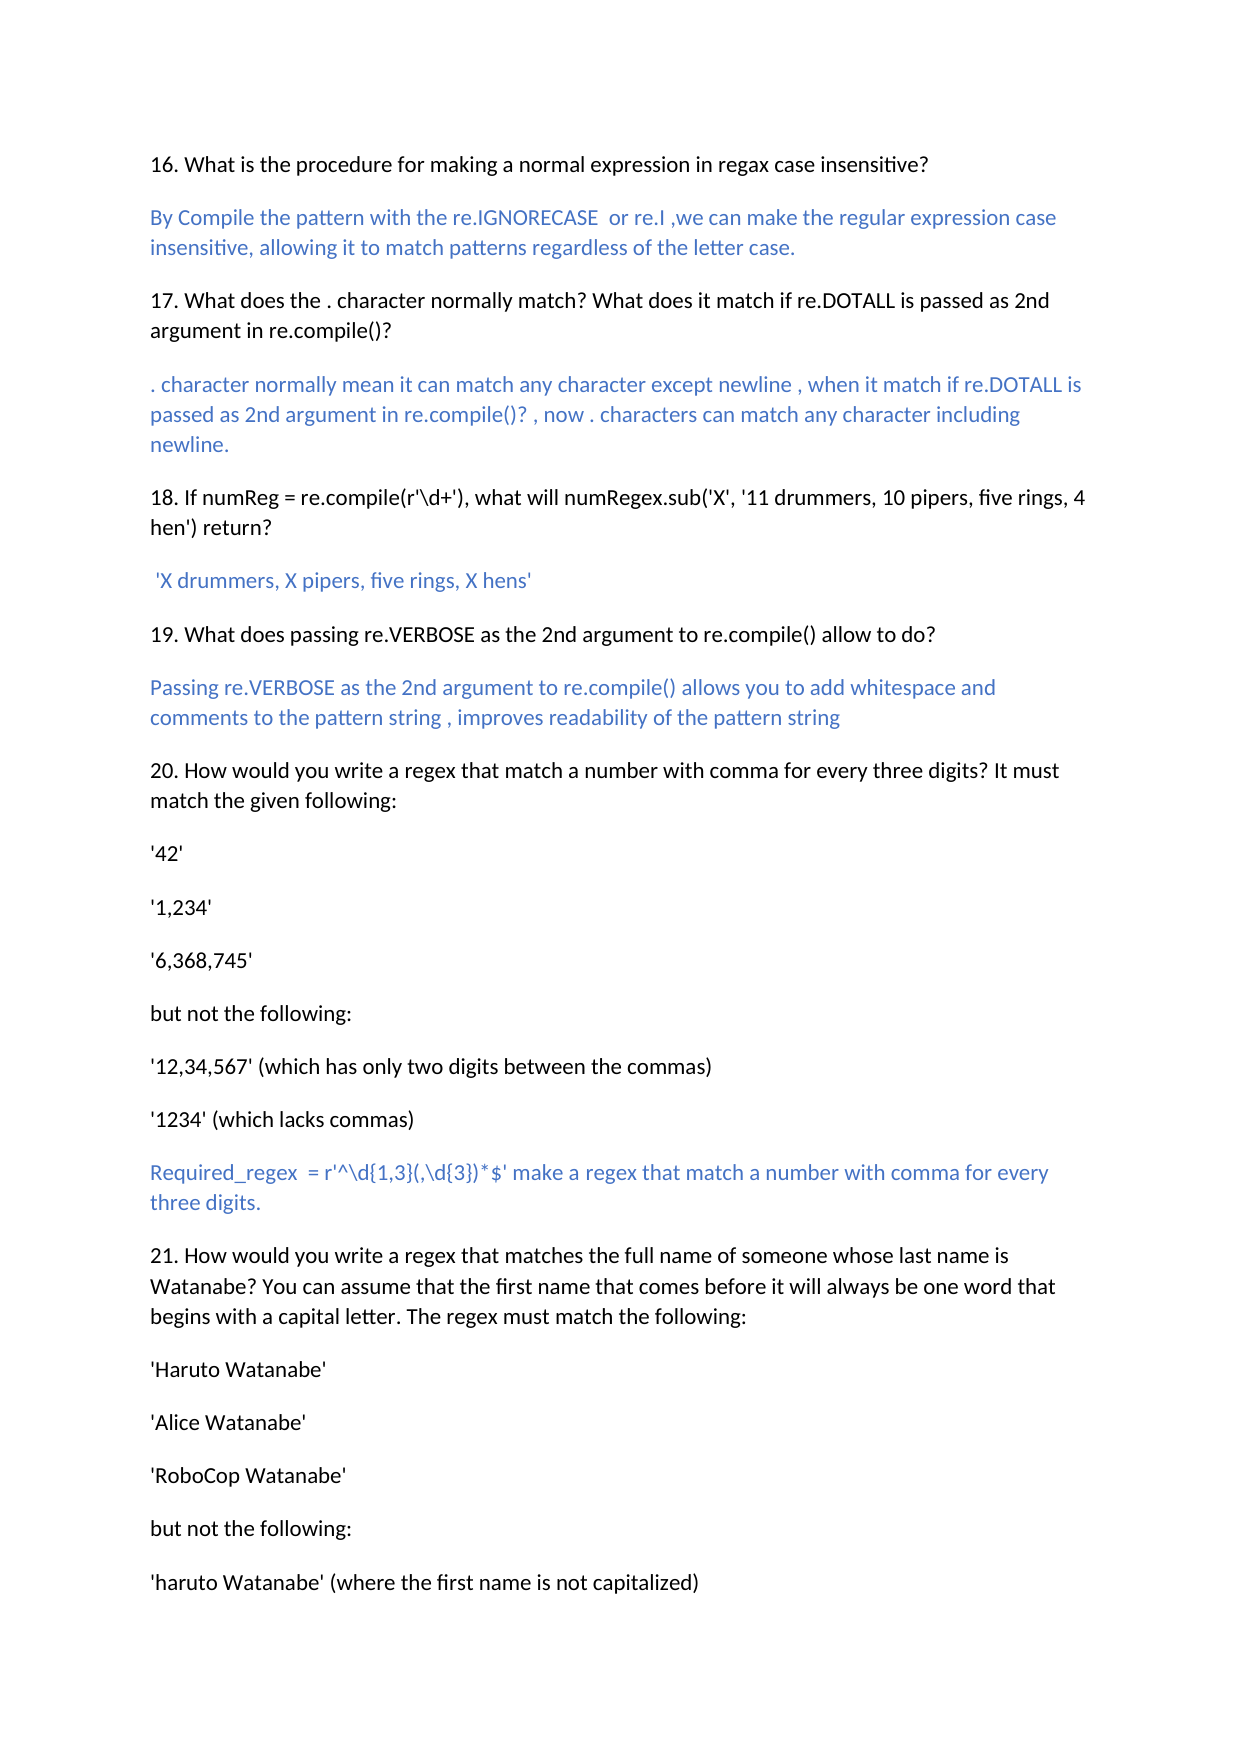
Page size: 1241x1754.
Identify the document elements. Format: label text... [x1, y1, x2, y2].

text By Compile the pattern with the re.IGNORECASE or re.I ,we can make the regular expression case insensitive, allowing it to match patterns regardless of the letter case. [150, 203, 1090, 261]
text 17. What does the . character normally match? What does it match if re.DOTALL is passed as 2nd argument in re.compile()? [150, 286, 1090, 345]
text '1,234' [150, 893, 1090, 921]
text '42' [150, 839, 1090, 868]
text but not the following: [150, 999, 1090, 1027]
text . character normally mean it can match any character except newline , when it match if re.DOTALL is passed as 2nd argument in re.compile()? , now . characters can match any character including newline. [150, 370, 1090, 458]
text '6,368,745' [150, 946, 1090, 974]
text 21. How would you write a regex that matches the full name of someone whose last name is Watanabe? You can assume that the first name that comes before it will always be one word that begins with a capital letter. The regex must match the following: [150, 1242, 1090, 1330]
text Required_regex = r'^\d{1,3}(,\d{3})*$' make a regex that match a number with comma for every three digits. [150, 1158, 1090, 1217]
text '12,34,567' (which has only two digits between the commas) [150, 1052, 1090, 1080]
text 'Alice Watanabe' [150, 1408, 1090, 1436]
text 19. What does passing re.VERBOSE as the 2nd argument to re.compile() allow to do? [150, 620, 1090, 648]
text 'X drummers, X pipers, five rings, X hens' [150, 567, 1090, 595]
text 'haruto Watanabe' (where the first name is not capitalized) [150, 1568, 1090, 1596]
text '1234' (which lacks commas) [150, 1105, 1090, 1133]
text 18. If numReg = re.compile(r'\d+'), what will numRegex.sub('X', '11 drummers, 10 pipers, five rings, 4 hen') return? [150, 483, 1090, 542]
text but not the following: [150, 1514, 1090, 1543]
text 16. What is the procedure for making a normal expression in regax case insensitive? [150, 150, 1090, 178]
text 20. How would you write a regex that match a number with comma for every three digits? It must match the given following: [150, 756, 1090, 814]
text 'RoboCop Watanabe' [150, 1461, 1090, 1489]
text 'Haruto Watanabe' [150, 1355, 1090, 1383]
text Passing re.VERBOSE as the 2nd argument to re.compile() allows you to add whitespace and comments to the pattern string , improves readability of the pattern string [150, 673, 1090, 731]
